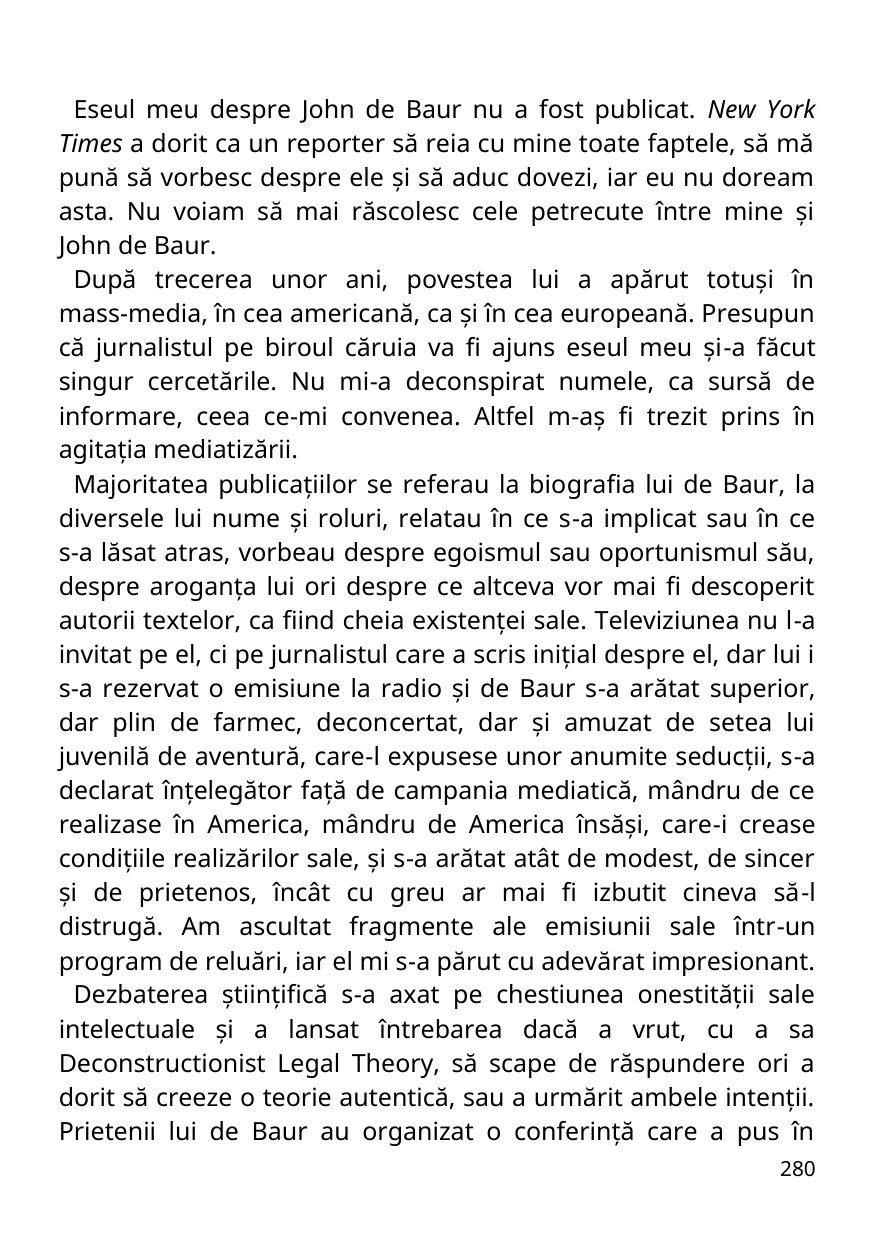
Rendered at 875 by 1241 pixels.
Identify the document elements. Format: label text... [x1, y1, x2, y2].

text După trecerea unor ani, povestea lui a apărut totuşi în mass-media, în cea americană, ca şi în cea europeană. Presupun că jurnalistul pe biroul căruia va fi ajuns eseul meu şi-a făcut singur cercetările. Nu mi-a deconspirat numele, ca sursă de informare, ceea ce-mi convenea. Altfel m-aş fi trezit prins în agitaţia mediatizării. [58, 262, 816, 466]
text Majoritatea publicaţiilor se referau la biografia lui de Baur, la diversele lui nume şi roluri, relatau în ce s-a implicat sau în ce s-a lăsat atras, vorbeau despre egoismul sau oportunismul său, despre aroganţa lui ori despre ce altceva vor mai fi descoperit autorii textelor, ca fiind cheia existenţei sale. Televiziunea nu l-a invitat pe el, ci pe jurnalistul care a scris iniţial despre el, dar lui i s-a rezervat o emisiune la radio şi de Baur s-a arătat superior, dar plin de farmec, deconcertat, dar şi amuzat de setea lui juvenilă de aventură, care-l expusese unor anumite seducţii, s-a declarat înţelegător faţă de campania mediatică, mândru de ce realizase în America, mândru de America însăşi, care-i crease condiţiile realizărilor sale, şi s-a arătat atât de modest, de sincer şi de prietenos, încât cu greu ar mai fi izbutit cineva să-l distrugă. Am ascultat fragmente ale emisiunii sale într-un program de reluări, iar el mi s-a părut cu adevărat impresionant. [58, 466, 816, 977]
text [58, 977, 816, 1147]
text Eseul meu despre John de Baur nu a fost publicat. New York Times a dorit ca un reporter să reia cu mine toate faptele, să mă pună să vorbesc despre ele şi să aduc dovezi, iar eu nu doream asta. Nu voiam să mai răscolesc cele petrecute între mine şi John de Baur. [58, 92, 816, 262]
